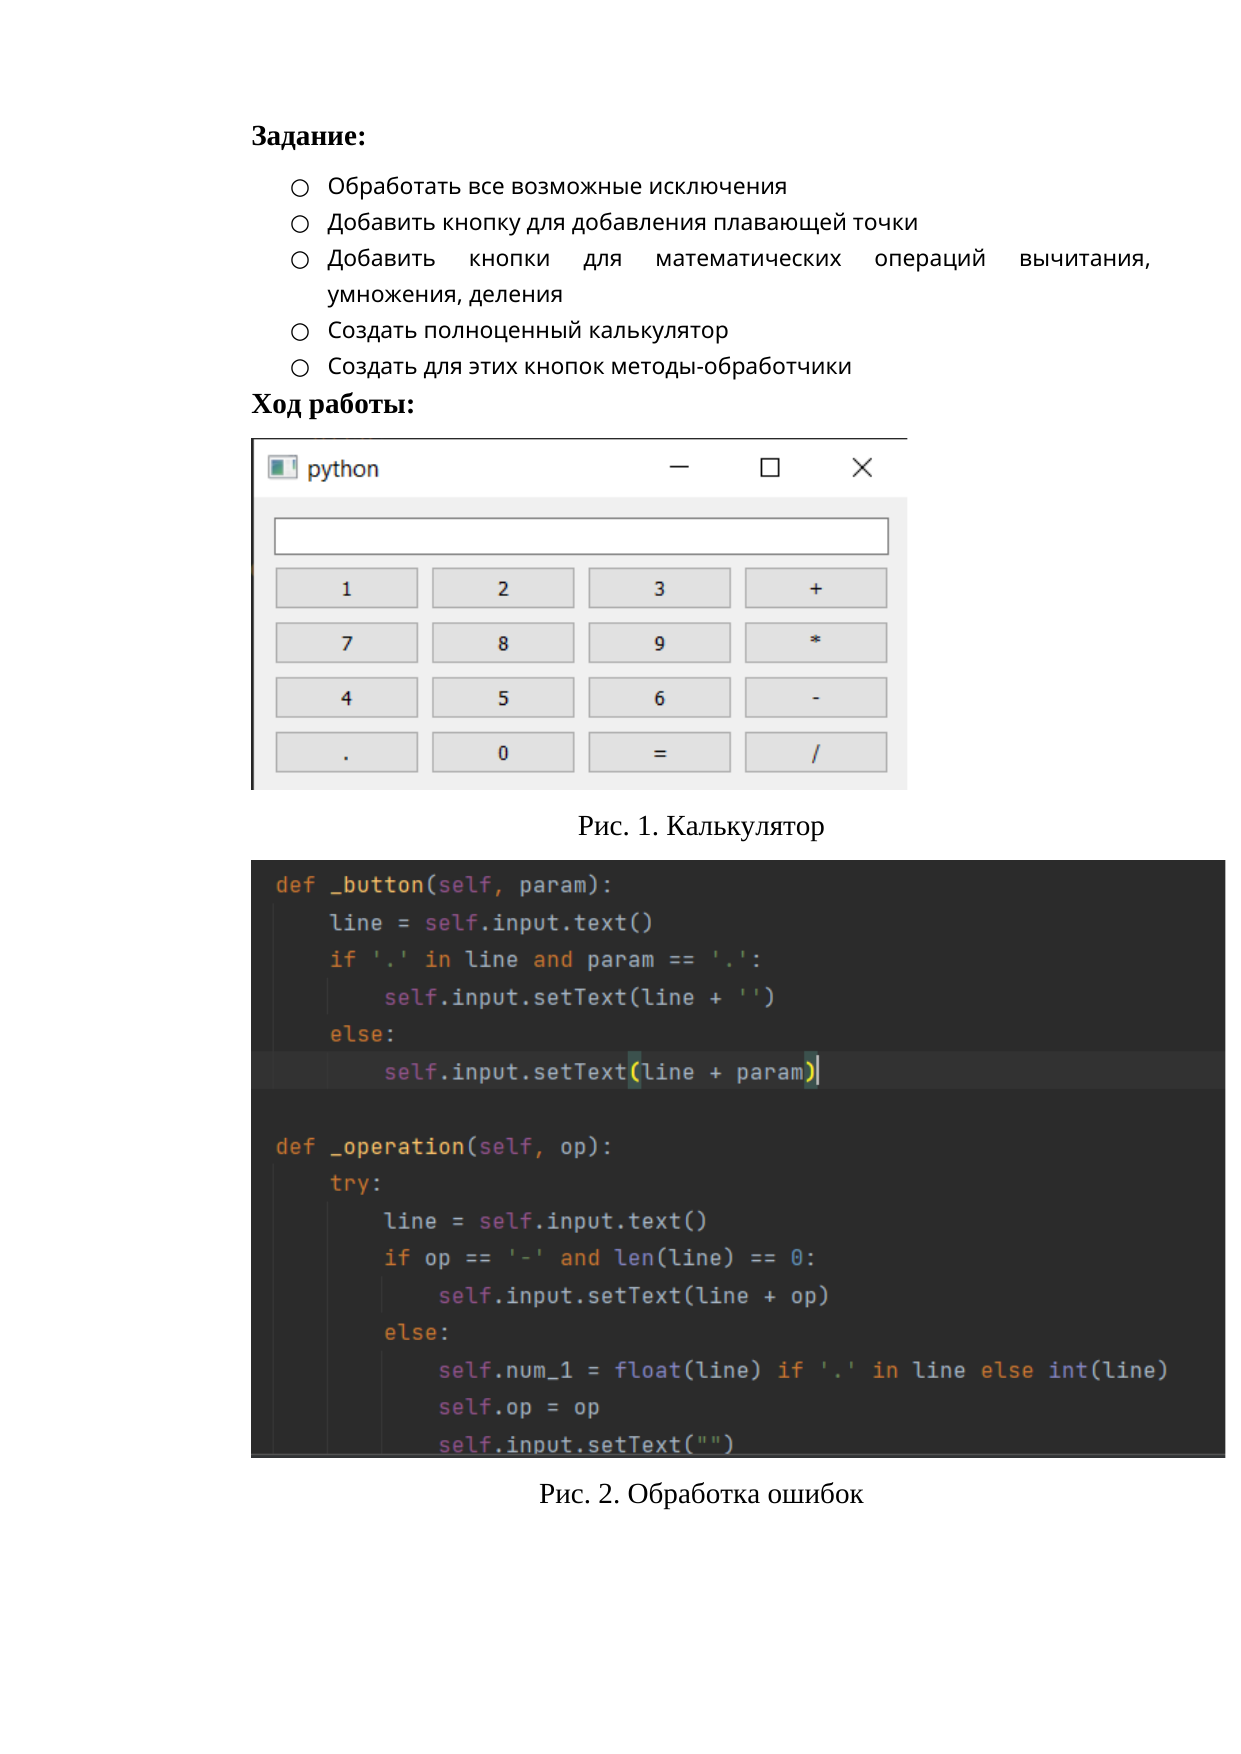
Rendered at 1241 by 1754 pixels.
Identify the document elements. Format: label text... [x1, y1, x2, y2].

list Добавить кнопки для математических операций вычитания, умножения, деления [290, 242, 1152, 309]
list Добавить кнопку для добавления плавающей точки [290, 206, 1152, 237]
text Задание: [177, 118, 1152, 152]
list Обработать все возможные исключения [290, 170, 1152, 202]
text Рис. 1. Калькулятор [177, 808, 1152, 842]
picture [251, 438, 908, 790]
text Ход работы: [177, 386, 1152, 419]
picture [251, 860, 1226, 1458]
text Рис. 2. Обработка ошибок [177, 1476, 1152, 1510]
list Создать полноценный калькулятор [290, 314, 1152, 345]
list Создать для этих кнопок методы-обработчики [290, 350, 1152, 381]
